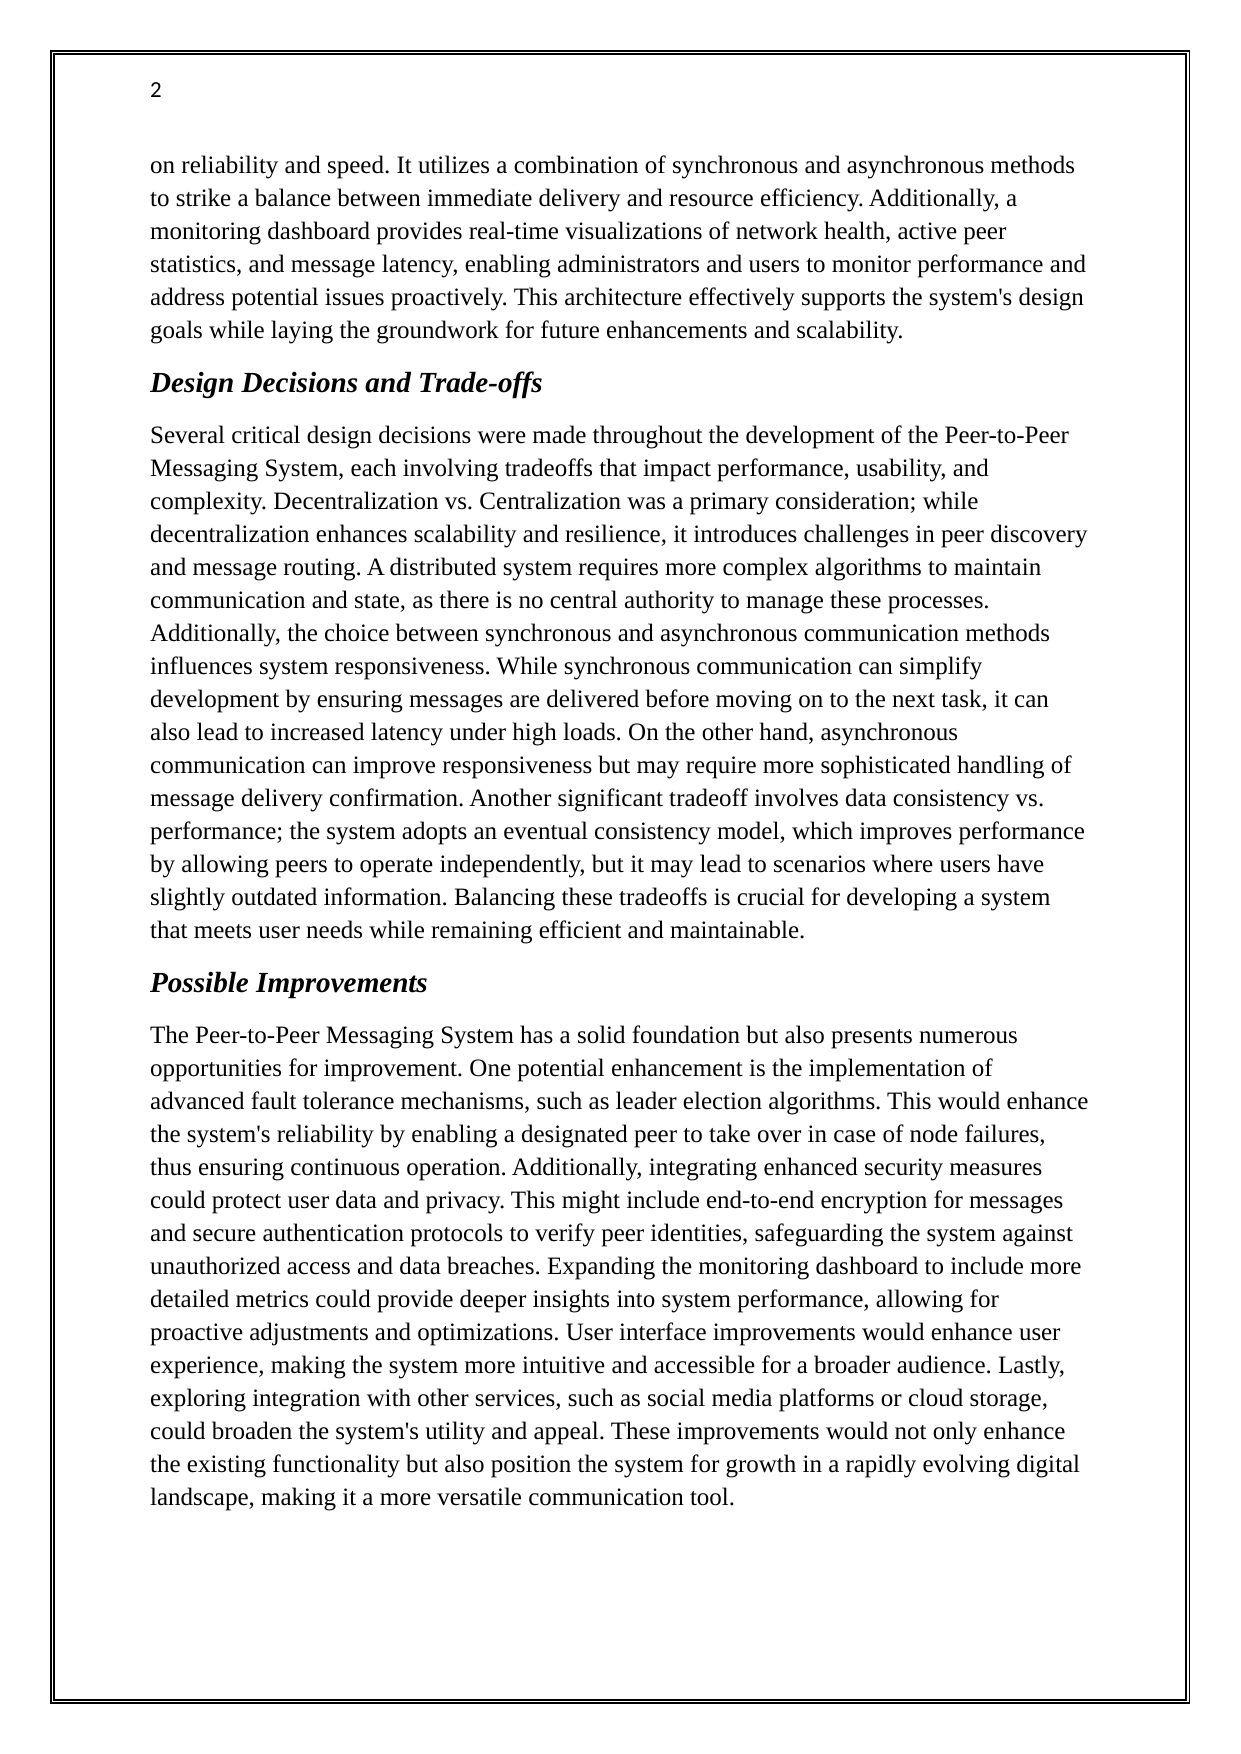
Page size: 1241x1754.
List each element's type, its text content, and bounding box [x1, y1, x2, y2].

text Several critical design decisions were made throughout the development of the Peer-to-Peer Messaging System, each involving tradeoffs that impact performance, usability, and complexity. Decentralization vs. Centralization was a primary consideration; while decentralization enhances scalability and resilience, it introduces challenges in peer discovery and message routing. A distributed system requires more complex algorithms to maintain communication and state, as there is no central authority to manage these processes. Additionally, the choice between synchronous and asynchronous communication methods influences system responsiveness. While synchronous communication can simplify development by ensuring messages are delivered before moving on to the next task, it can also lead to increased latency under high loads. On the other hand, asynchronous communication can improve responsiveness but may require more sophisticated handling of message delivery confirmation. Another significant tradeoff involves data consistency vs. performance; the system adopts an eventual consistency model, which improves performance by allowing peers to operate independently, but it may lead to scenarios where users have slightly outdated information. Balancing these tradeoffs is crucial for developing a system that meets user needs while remaining efficient and maintainable. [150, 420, 1090, 944]
text Design Decisions and Trade-offs [150, 365, 1090, 398]
text Possible Improvements [150, 965, 1090, 998]
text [150, 150, 1090, 344]
text The Peer-to-Peer Messaging System has a solid foundation but also presents numerous opportunities for improvement. One potential enhancement is the implementation of advanced fault tolerance mechanisms, such as leader election algorithms. This would enhance the system's reliability by enabling a designated peer to take over in case of node failures, thus ensuring continuous operation. Additionally, integrating enhanced security measures could protect user data and privacy. This might include end-to-end encryption for messages and secure authentication protocols to verify peer identities, safeguarding the system against unauthorized access and data breaches. Expanding the monitoring dashboard to include more detailed metrics could provide deeper insights into system performance, allowing for proactive adjustments and optimizations. User interface improvements would enhance user experience, making the system more intuitive and accessible for a broader audience. Lastly, exploring integration with other services, such as social media platforms or cloud storage, could broaden the system's utility and appeal. These improvements would not only enhance the existing functionality but also position the system for growth in a rapidly evolving digital landscape, making it a more versatile communication tool. [150, 1020, 1090, 1511]
